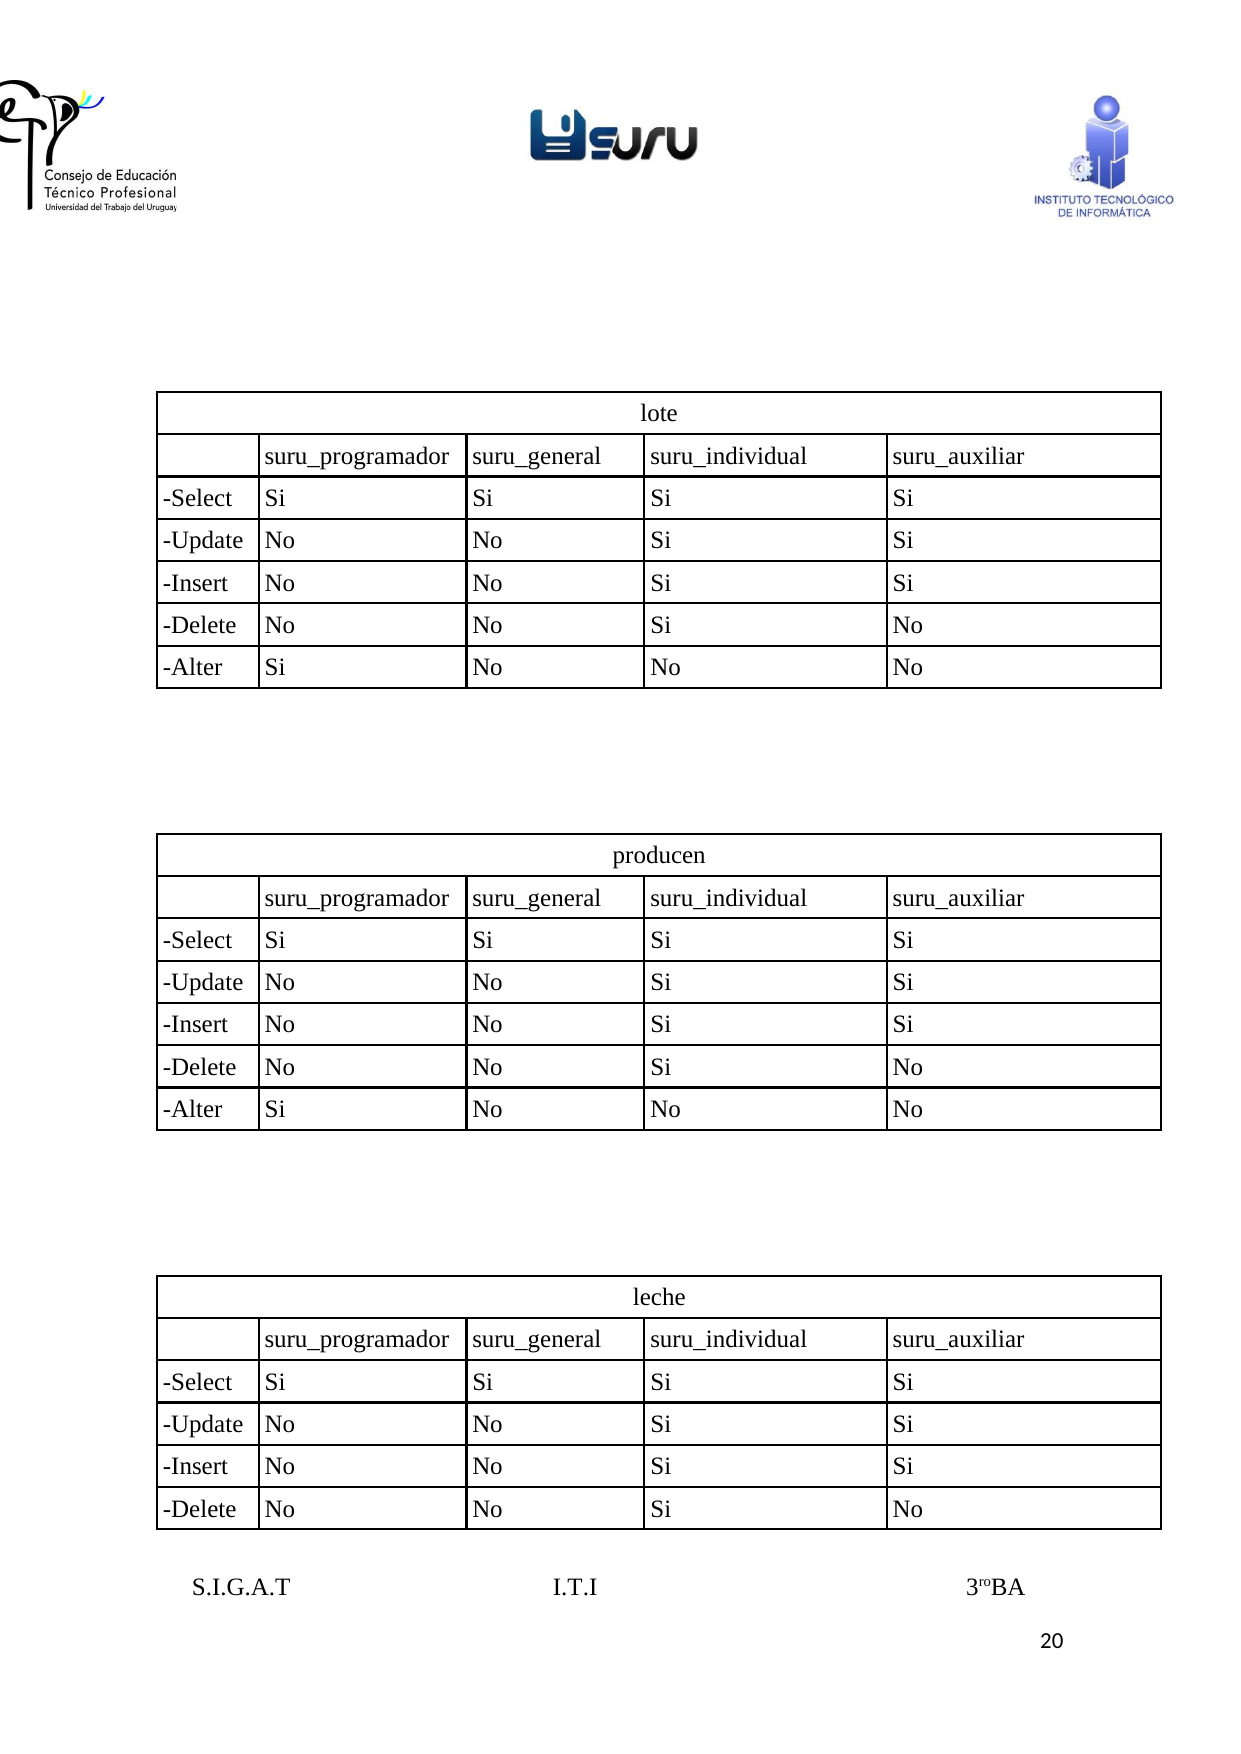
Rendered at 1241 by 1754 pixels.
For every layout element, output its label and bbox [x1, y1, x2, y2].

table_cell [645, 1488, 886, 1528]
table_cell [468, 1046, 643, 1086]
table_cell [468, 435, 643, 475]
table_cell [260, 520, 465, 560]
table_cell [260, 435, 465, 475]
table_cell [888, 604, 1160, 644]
picture [500, 75, 726, 194]
picture [1021, 79, 1187, 245]
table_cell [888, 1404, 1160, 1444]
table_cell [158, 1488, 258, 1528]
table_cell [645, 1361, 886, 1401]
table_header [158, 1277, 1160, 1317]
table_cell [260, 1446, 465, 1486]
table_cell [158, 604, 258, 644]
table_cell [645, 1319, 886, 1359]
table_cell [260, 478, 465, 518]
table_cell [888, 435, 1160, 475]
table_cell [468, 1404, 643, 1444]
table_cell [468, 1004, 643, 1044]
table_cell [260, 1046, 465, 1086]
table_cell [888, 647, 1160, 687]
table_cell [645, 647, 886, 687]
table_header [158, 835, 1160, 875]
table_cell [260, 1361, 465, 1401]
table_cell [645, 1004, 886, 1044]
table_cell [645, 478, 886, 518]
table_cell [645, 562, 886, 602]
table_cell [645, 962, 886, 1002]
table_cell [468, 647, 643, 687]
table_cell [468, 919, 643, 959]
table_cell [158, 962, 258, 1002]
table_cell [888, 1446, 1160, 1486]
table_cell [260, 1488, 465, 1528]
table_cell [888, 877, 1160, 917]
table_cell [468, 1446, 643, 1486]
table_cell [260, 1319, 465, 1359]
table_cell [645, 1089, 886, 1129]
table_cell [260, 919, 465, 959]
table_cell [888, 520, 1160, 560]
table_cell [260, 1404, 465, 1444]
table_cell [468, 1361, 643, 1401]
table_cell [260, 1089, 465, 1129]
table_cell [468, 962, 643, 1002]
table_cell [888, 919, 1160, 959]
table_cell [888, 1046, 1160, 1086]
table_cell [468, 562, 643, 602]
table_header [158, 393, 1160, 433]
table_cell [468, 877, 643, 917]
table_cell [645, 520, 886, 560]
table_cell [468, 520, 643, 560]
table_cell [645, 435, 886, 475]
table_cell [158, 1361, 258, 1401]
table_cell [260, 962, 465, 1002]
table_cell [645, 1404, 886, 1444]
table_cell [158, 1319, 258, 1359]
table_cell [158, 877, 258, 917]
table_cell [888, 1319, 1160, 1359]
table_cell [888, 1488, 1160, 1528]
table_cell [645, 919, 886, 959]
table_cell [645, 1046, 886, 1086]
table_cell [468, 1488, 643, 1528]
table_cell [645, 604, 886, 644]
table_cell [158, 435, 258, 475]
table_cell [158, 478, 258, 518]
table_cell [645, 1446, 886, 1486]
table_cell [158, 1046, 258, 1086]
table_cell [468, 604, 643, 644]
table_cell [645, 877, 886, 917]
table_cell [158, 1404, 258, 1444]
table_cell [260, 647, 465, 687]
picture [0, 80, 177, 212]
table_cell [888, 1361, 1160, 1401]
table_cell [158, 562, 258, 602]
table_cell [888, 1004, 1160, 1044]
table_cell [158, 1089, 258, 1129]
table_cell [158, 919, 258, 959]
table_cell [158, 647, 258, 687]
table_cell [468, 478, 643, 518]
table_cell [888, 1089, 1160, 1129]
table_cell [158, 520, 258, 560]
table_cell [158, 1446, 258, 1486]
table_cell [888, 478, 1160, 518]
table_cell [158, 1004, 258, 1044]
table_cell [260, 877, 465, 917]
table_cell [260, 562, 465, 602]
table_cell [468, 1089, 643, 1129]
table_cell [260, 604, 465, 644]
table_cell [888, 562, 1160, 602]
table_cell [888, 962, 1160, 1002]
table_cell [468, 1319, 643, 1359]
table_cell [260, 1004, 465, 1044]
